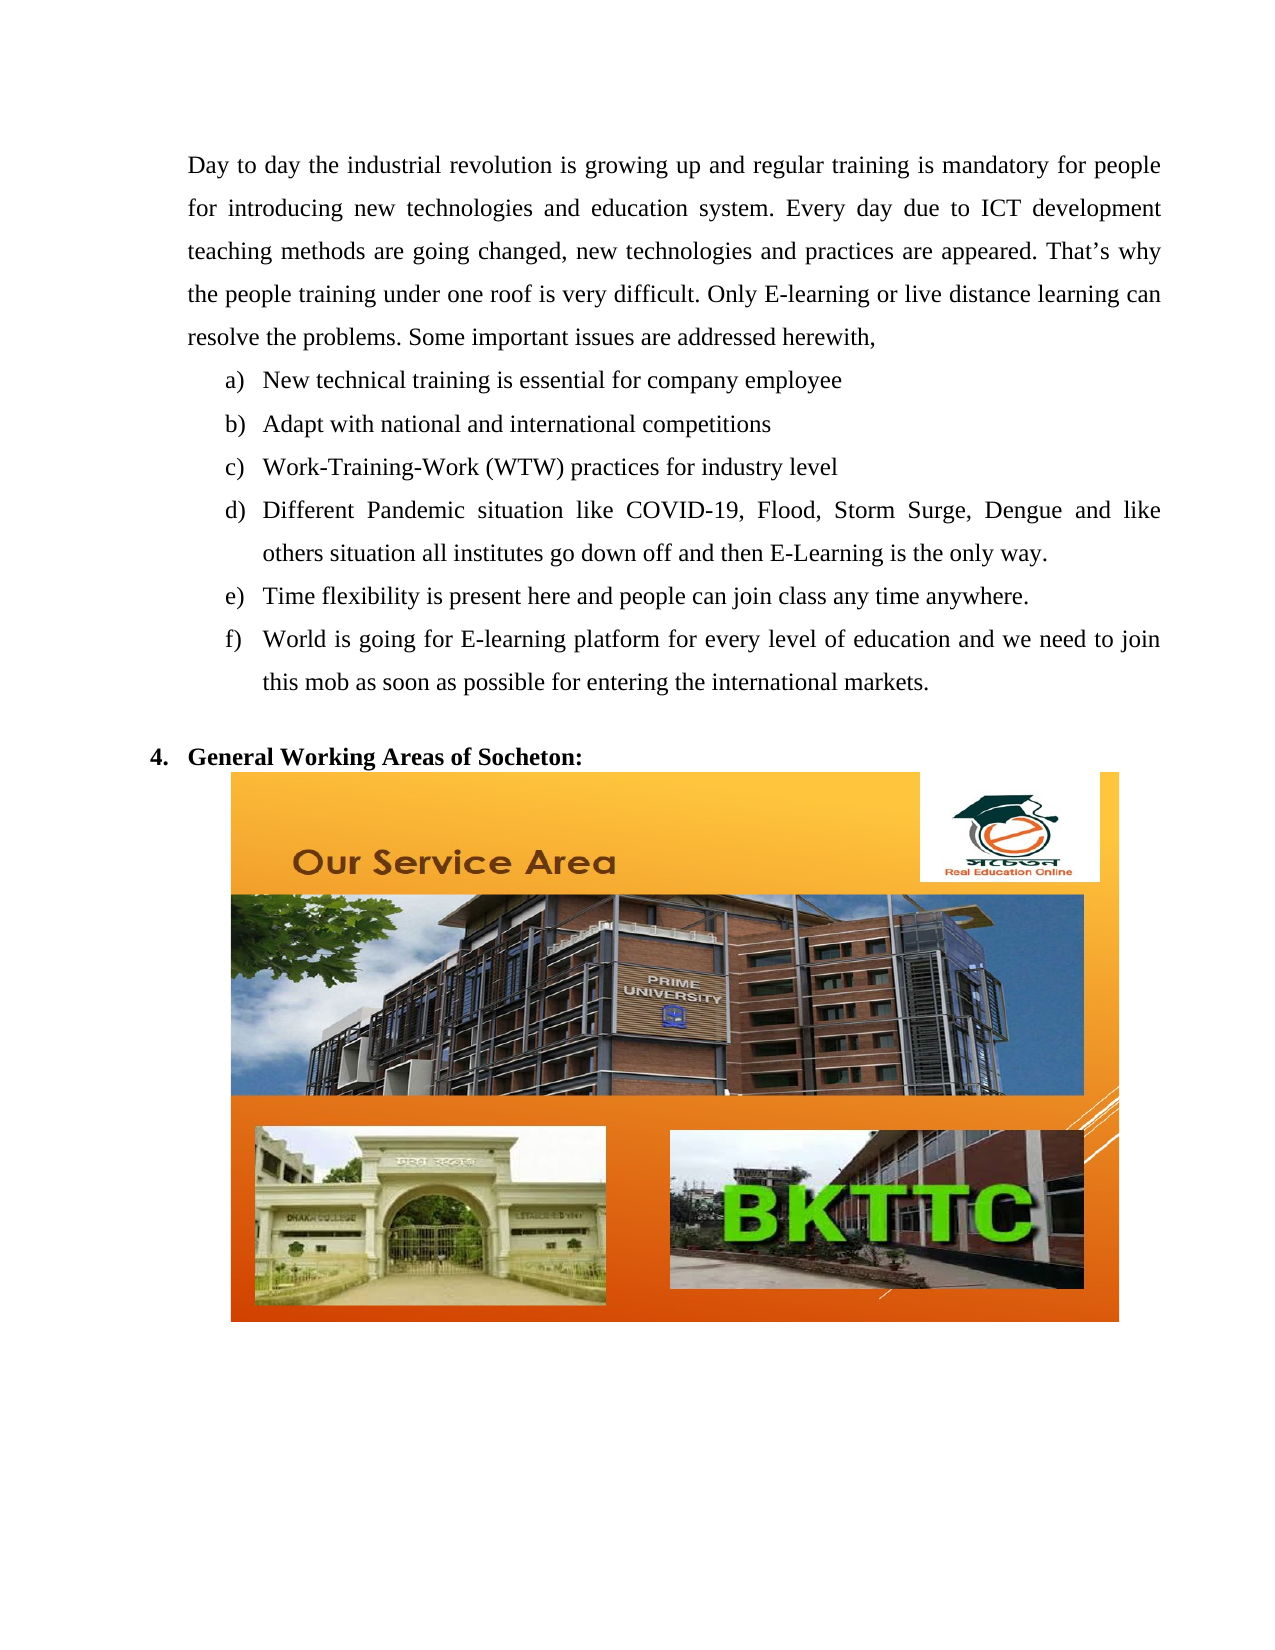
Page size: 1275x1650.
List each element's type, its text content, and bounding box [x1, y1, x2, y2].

list World is going for E-learning platform for every level of education and we need to join this mob as soon as possible for entering the international markets. [225, 624, 1162, 696]
list Time flexibility is present here and people can join class any time anywhere. [225, 581, 1162, 610]
list New technical training is essential for company employee [225, 366, 1162, 394]
list Adapt with national and international competitions [225, 409, 1162, 437]
picture [230, 772, 1120, 1322]
list Day to day the industrial revolution is growing up and regular training is mandatory for people for introducing new technologies and education system. Every day due to ICT development teaching methods are going changed, new technologies and practices are appeared. That’s why the people training under one roof is very difficult. Only E-learning or live distance learning can resolve the problems. Some important issues are addressed herewith, [187, 150, 1162, 351]
list Different Pandemic situation like COVID-19, Flood, Storm Surge, Dengue and like others situation all institutes go down off and then E-Learning is the only way. [225, 495, 1162, 567]
list Work-Training-Work (WTW) practices for industry level [225, 452, 1162, 481]
list General Working Areas of Socheton: [150, 742, 1162, 770]
